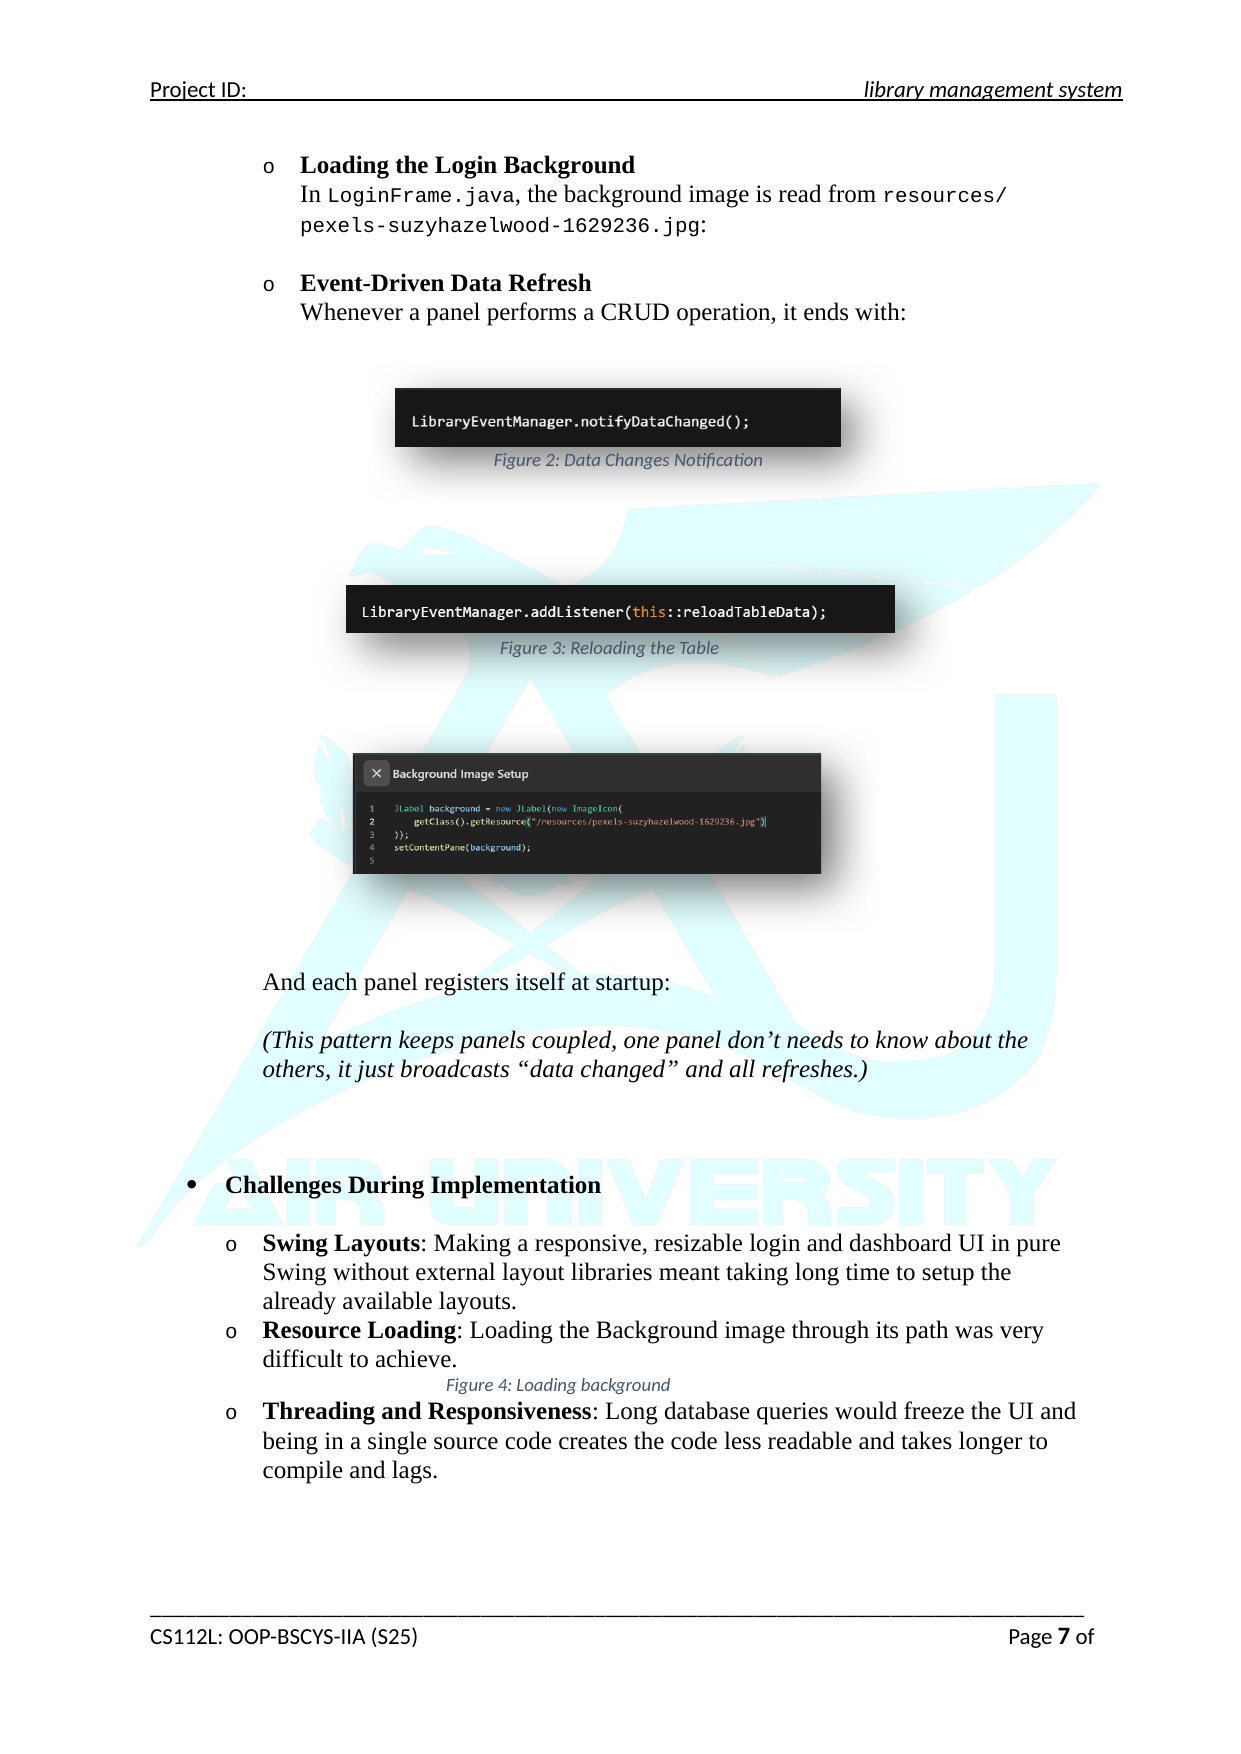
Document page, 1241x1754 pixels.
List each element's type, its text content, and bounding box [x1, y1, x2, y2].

list Event-Driven Data Refresh Whenever a panel performs a CRUD operation, it ends with: [262, 268, 1090, 326]
list Resource Loading: Loading the Background image through its path was very difficult to achieve. [225, 1315, 1090, 1373]
picture [395, 388, 841, 447]
list Threading and Responsiveness: Long database queries would freeze the UI and being in a single source code creates the code less readable and takes longer to compile and lags. [225, 1373, 1090, 1483]
text (This pattern keeps panels coupled, one panel don’t needs to know about the others, it just broadcasts “data changed” and all refreshes.) [262, 1025, 1090, 1083]
list Challenges During Implementation [187, 1170, 1090, 1198]
picture [346, 585, 895, 633]
list Loading the Login Background In LoginFrame.java, the background image is read from resources/ pexels-suzyhazelwood-1629236.jpg: [262, 150, 1090, 239]
list Swing Layouts: Making a responsive, resizable login and dashboard UI in pure Swing without external layout libraries meant taking long time to setup the already available layouts. [225, 1228, 1090, 1315]
picture [352, 753, 822, 874]
text And each panel registers itself at startup: [262, 355, 1090, 996]
